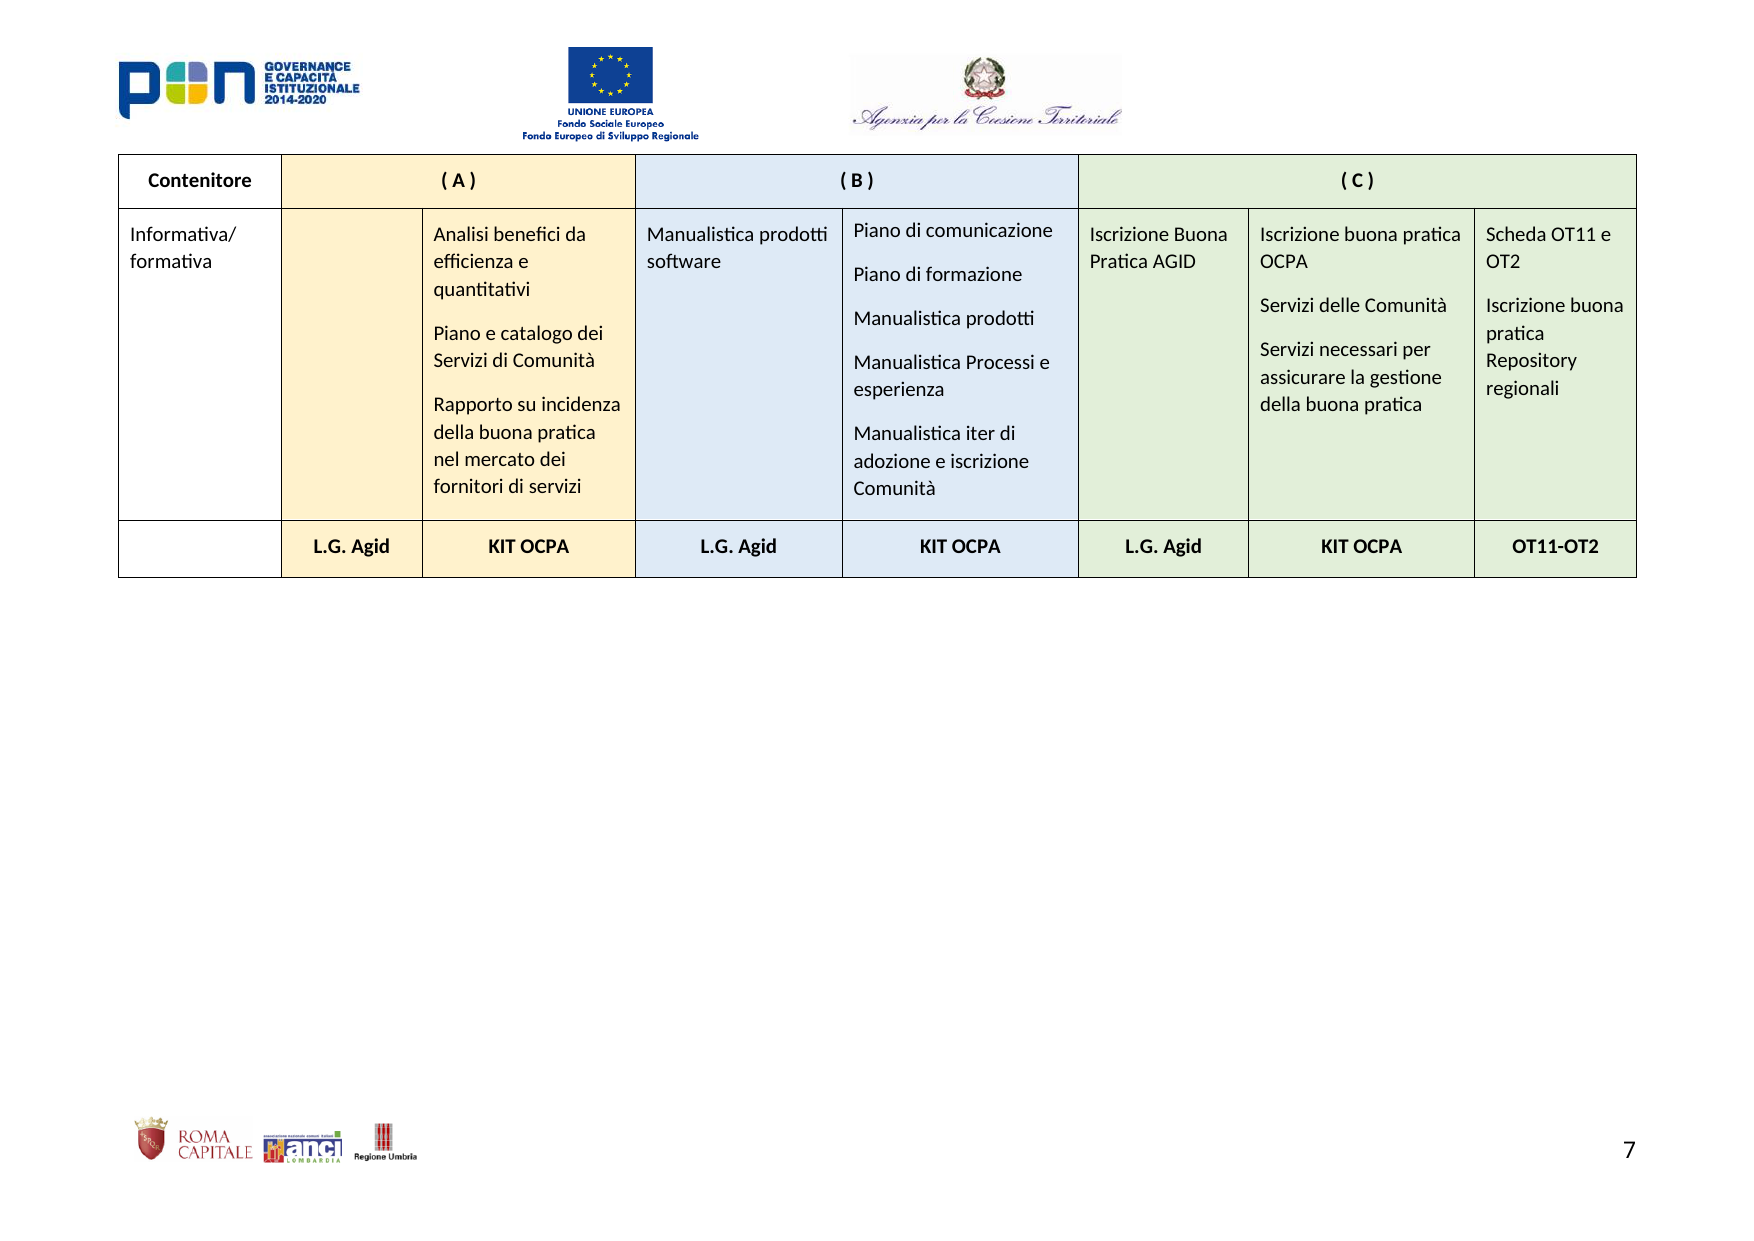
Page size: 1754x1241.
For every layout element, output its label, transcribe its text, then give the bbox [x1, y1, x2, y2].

table_cell KIT OCPA [423, 521, 635, 577]
table_cell Piano di comunicazione Piano di formazione Manualistica prodotti Manualistica Processi e esperienza Manualistica iter di adozione e iscrizione Comunità [843, 209, 1078, 519]
table_cell Analisi benefici da efficienza e quantitativi Piano e catalogo dei Servizi di Comunità Rapporto su incidenza della buona pratica nel mercato dei fornitori di servizi [423, 209, 635, 519]
table_cell L.G. Agid [636, 521, 842, 577]
table_cell KIT OCPA [843, 521, 1078, 577]
table_cell Informativa/ formativa [119, 209, 281, 519]
table_header Contenitore [119, 155, 281, 208]
picture [110, 38, 363, 140]
table_cell L.G. Agid [282, 521, 422, 577]
table_cell [282, 209, 422, 519]
table_header ( B ) [636, 155, 1078, 208]
table_cell Manualistica prodotti software [636, 209, 842, 519]
picture [118, 1102, 437, 1174]
table_header ( C ) [1079, 155, 1636, 208]
table_header ( A ) [282, 155, 635, 208]
table_cell OT11-OT2 [1475, 521, 1636, 577]
table_cell Iscrizione buona pratica OCPA Servizi delle Comunità Servizi necessari per assicurare la gestione della buona pratica [1249, 209, 1474, 519]
table_cell L.G. Agid [1079, 521, 1248, 577]
table_cell Iscrizione Buona Pratica AGID [1079, 209, 1248, 519]
table_cell Scheda OT11 e OT2 Iscrizione buona pratica Repository regionali [1475, 209, 1636, 519]
table_cell KIT OCPA [1249, 521, 1474, 577]
table_cell [119, 521, 281, 577]
